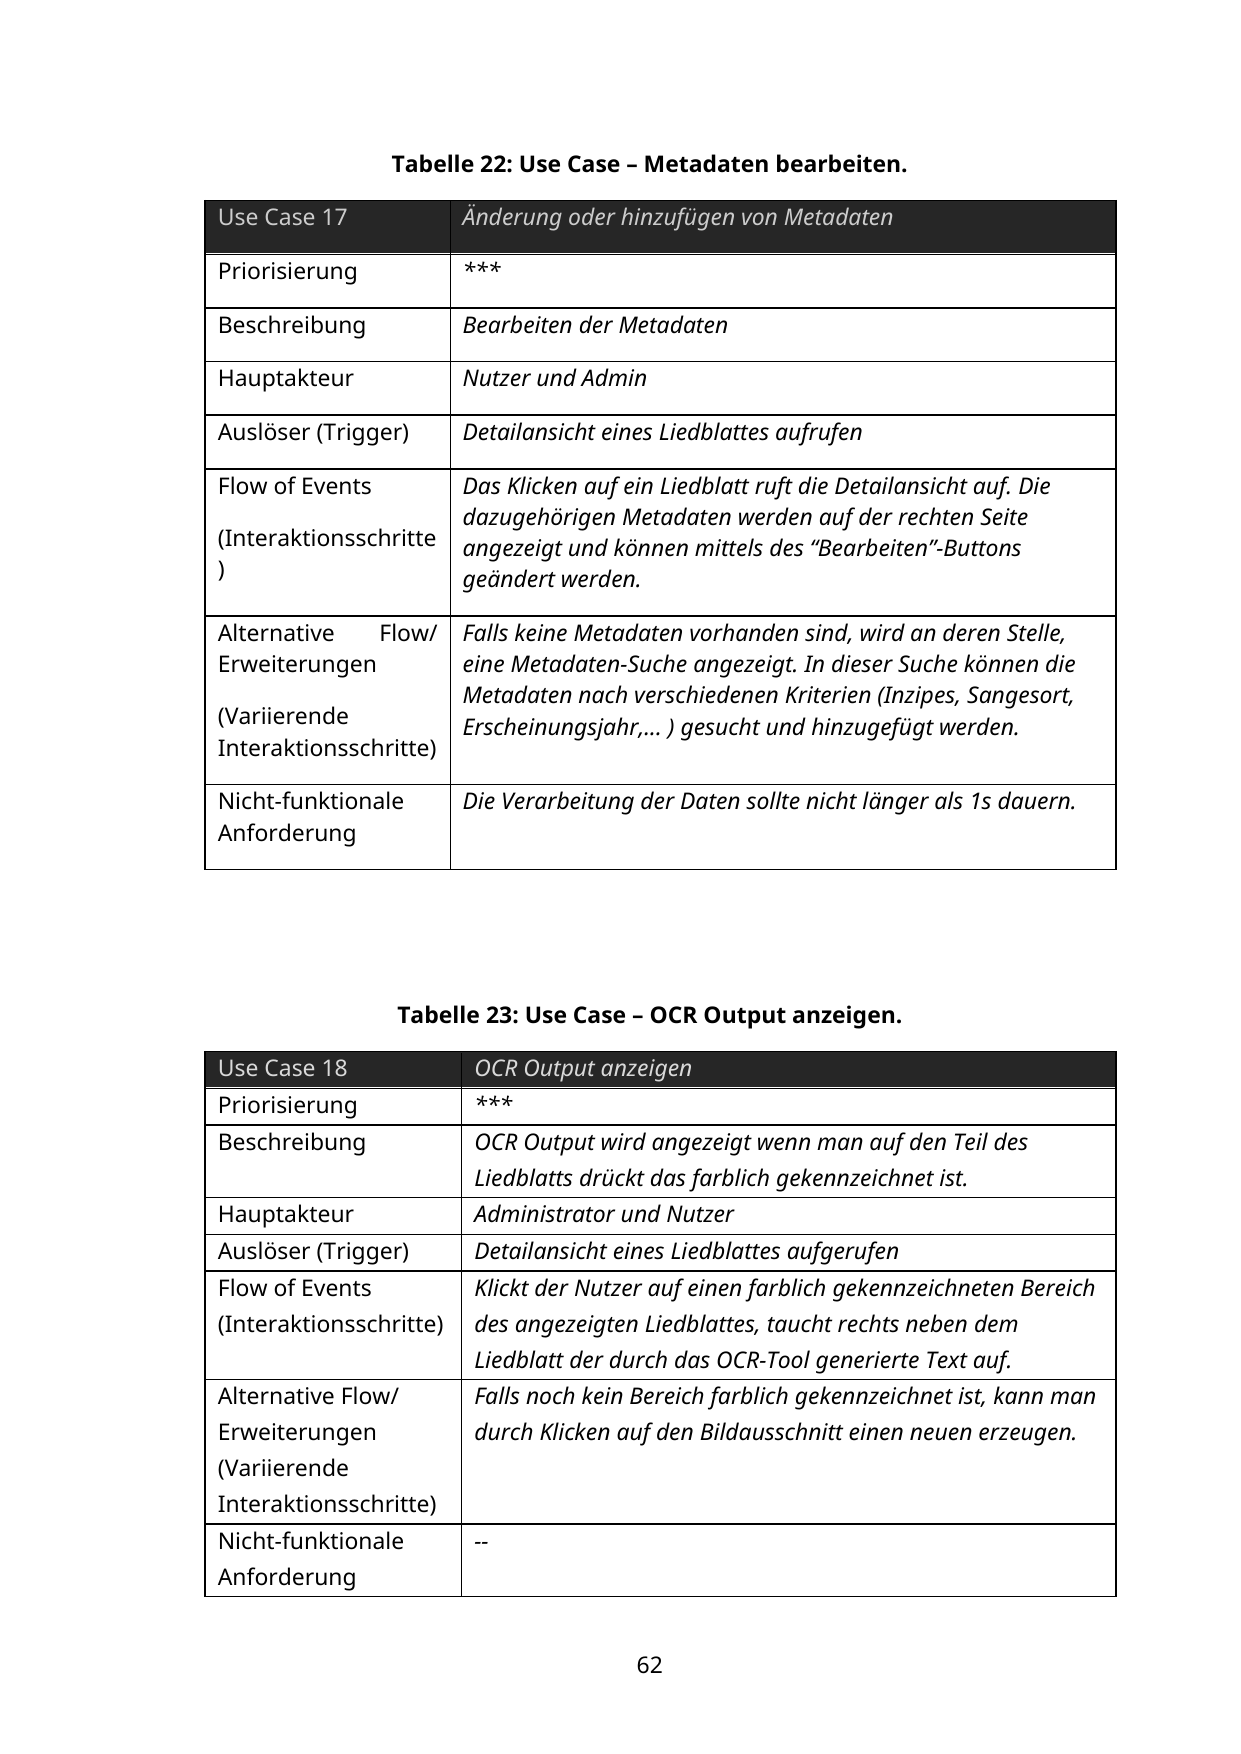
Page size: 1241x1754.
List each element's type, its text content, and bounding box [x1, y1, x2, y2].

table_cell Alternative Flow/ Erweiterungen (Variierende Interaktionsschritte) [206, 1380, 461, 1523]
table_cell OCR Output wird angezeigt wenn man auf den Teil des Liedblatts drückt das farblich gekennzeichnet ist. [462, 1126, 1115, 1197]
table_cell *** [451, 255, 1115, 307]
table_cell Administrator und Nutzer [462, 1198, 1115, 1233]
table_cell Falls noch kein Bereich farblich gekennzeichnet ist, kann man durch Klicken auf den Bildausschnitt einen neuen erzeugen. [462, 1380, 1115, 1523]
table_cell Priorisierung [206, 255, 450, 307]
table_cell *** [462, 1089, 1115, 1124]
table_cell Bearbeiten der Metadaten [451, 309, 1115, 361]
table_header Änderung oder hinzufügen von Metadaten [451, 201, 1115, 253]
table_cell Flow of Events (Interaktionsschritte) [206, 1272, 461, 1379]
table_cell Nutzer und Admin [451, 362, 1115, 414]
table_header Use Case 17 [206, 201, 450, 253]
table_cell Hauptakteur [206, 362, 450, 414]
table_cell Nicht-funktionale Anforderung [206, 785, 450, 868]
table_cell Falls keine Metadaten vorhanden sind, wird an deren Stelle, eine Metadaten-Suche angezeigt. In dieser Suche können die Metadaten nach verschiedenen Kriterien (Inzipes, Sangesort, Erscheinungsjahr,... ) gesucht und hinzugefügt werden. [451, 617, 1115, 784]
table_cell -- [462, 1525, 1115, 1596]
table_header OCR Output anzeigen [462, 1052, 1115, 1087]
text Tabelle 23: Use Case – OCR Output anzeigen. [207, 999, 1092, 1030]
table_cell Klickt der Nutzer auf einen farblich gekennzeichneten Bereich des angezeigten Liedblattes, taucht rechts neben dem Liedblatt der durch das OCR-Tool generierte Text auf. [462, 1272, 1115, 1379]
table_cell Beschreibung [206, 1126, 461, 1197]
table_cell Das Klicken auf ein Liedblatt ruft die Detailansicht auf. Die dazugehörigen Metadaten werden auf der rechten Seite angezeigt und können mittels des “Bearbeiten”-Buttons geändert werden. [451, 470, 1115, 615]
table_cell Auslöser (Trigger) [206, 1235, 461, 1270]
table_cell Detailansicht eines Liedblattes aufrufen [451, 416, 1115, 468]
table_header Use Case 18 [206, 1052, 461, 1087]
table_cell Auslöser (Trigger) [206, 416, 450, 468]
table_cell Detailansicht eines Liedblattes aufgerufen [462, 1235, 1115, 1270]
table_cell Alternative Flow/ Erweiterungen (Variierende Interaktionsschritte) [206, 617, 450, 784]
table_cell Nicht-funktionale Anforderung [206, 1525, 461, 1596]
table_cell Flow of Events (Interaktionsschritte) [206, 470, 450, 615]
table_cell Die Verarbeitung der Daten sollte nicht länger als 1s dauern. [451, 785, 1115, 868]
table_cell Hauptakteur [206, 1198, 461, 1233]
table_cell Priorisierung [206, 1089, 461, 1124]
table_cell Beschreibung [206, 309, 450, 361]
